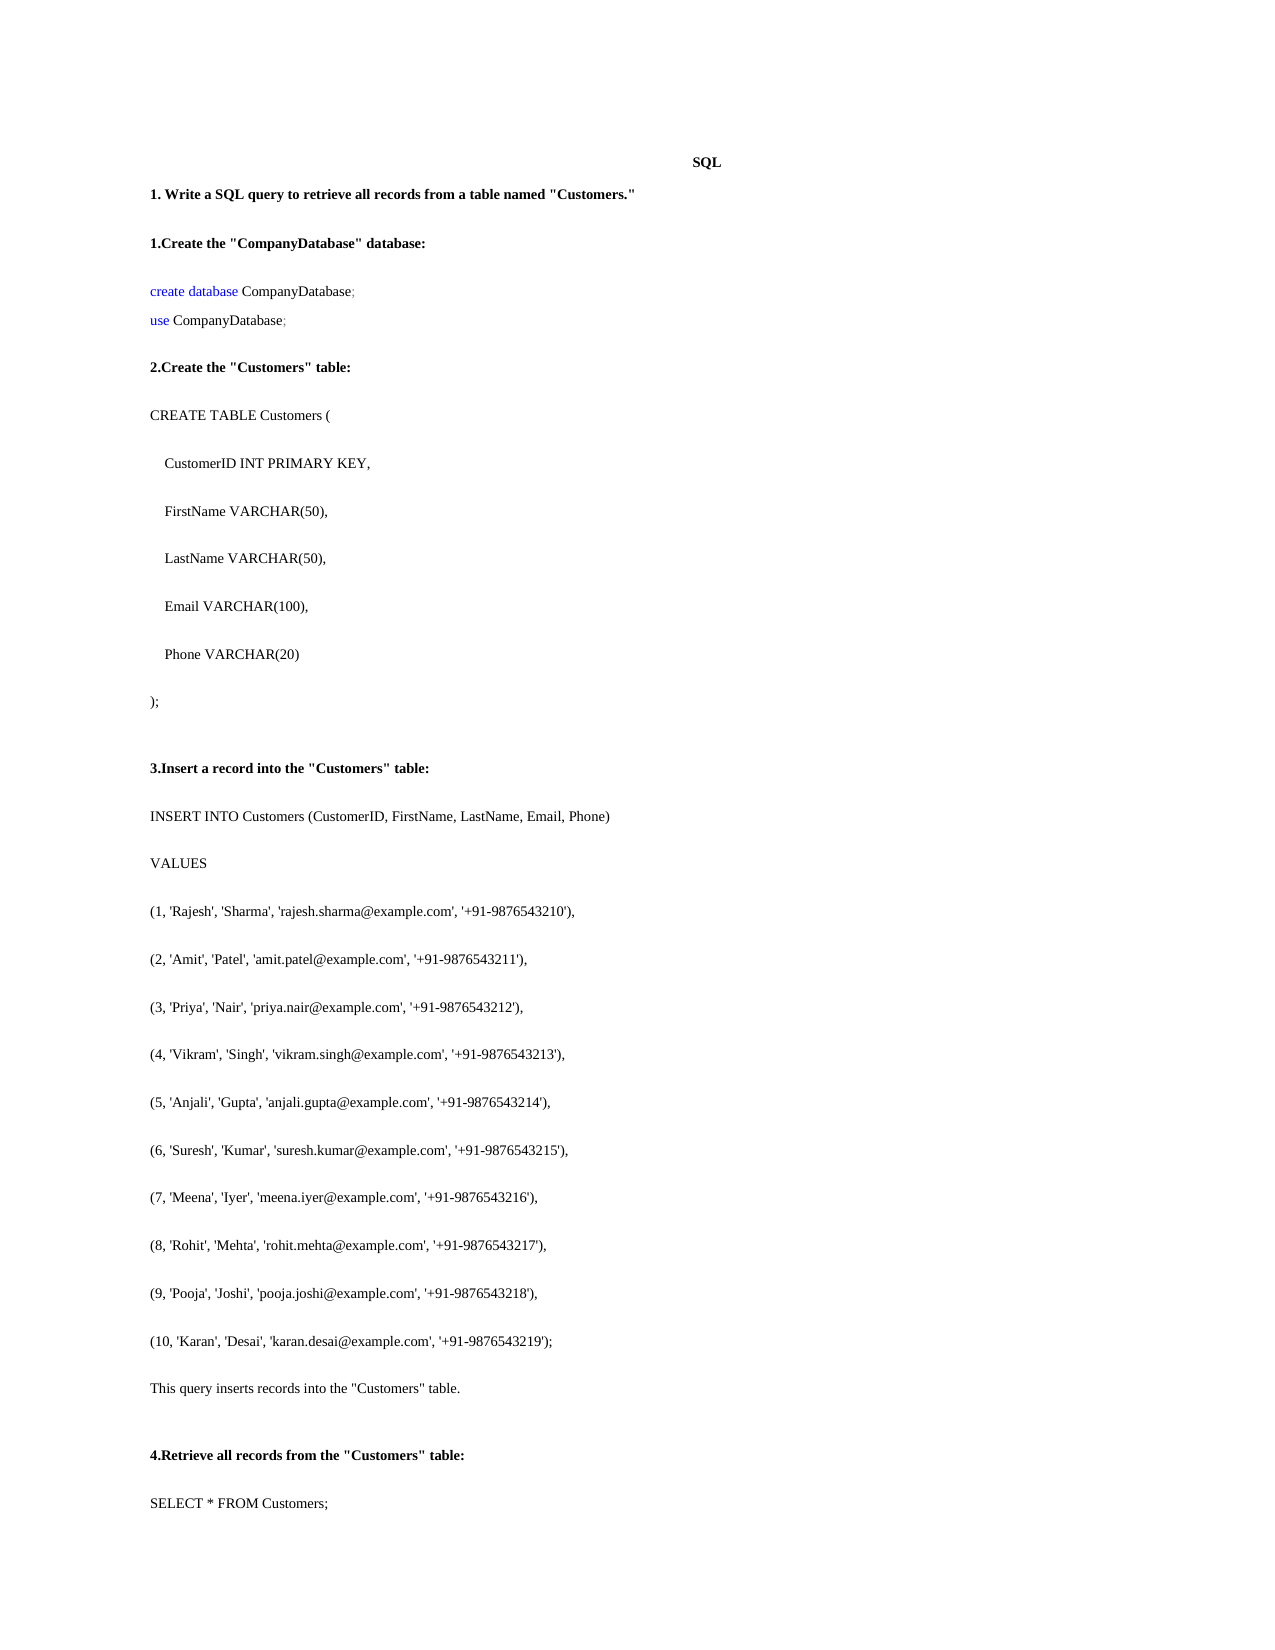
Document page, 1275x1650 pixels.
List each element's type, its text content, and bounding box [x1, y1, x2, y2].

text Email VARCHAR(100), [150, 586, 1275, 614]
text use CompanyDatabase; [150, 299, 1275, 328]
text SELECT * FROM Customers; [150, 1482, 1275, 1511]
text create database CompanyDatabase; [150, 271, 1275, 299]
text (5, 'Anjali', 'Gupta', 'anjali.gupta@example.com', '+91-9876543214'), [150, 1082, 1275, 1111]
text 2.Create the "Customers" table: [150, 347, 1275, 376]
text (8, 'Rohit', 'Mehta', 'rohit.mehta@example.com', '+91-9876543217'), [150, 1225, 1275, 1254]
text ); [150, 681, 1275, 710]
text 1. Write a SQL query to retrieve all records from a table named "Customers." [150, 174, 1263, 202]
text FirstName VARCHAR(50), [150, 490, 1275, 519]
text (10, 'Karan', 'Desai', 'karan.desai@example.com', '+91-9876543219'); [150, 1320, 1275, 1349]
text (9, 'Pooja', 'Joshi', 'pooja.joshi@example.com', '+91-9876543218'), [150, 1273, 1275, 1301]
text CREATE TABLE Customers ( [150, 395, 1275, 424]
text (1, 'Rajesh', 'Sharma', 'rajesh.sharma@example.com', '+91-9876543210'), [150, 891, 1275, 920]
text (4, 'Vikram', 'Singh', 'vikram.singh@example.com', '+91-9876543213'), [150, 1034, 1275, 1063]
text (2, 'Amit', 'Patel', 'amit.patel@example.com', '+91-9876543211'), [150, 939, 1275, 967]
text CustomerID INT PRIMARY KEY, [150, 443, 1275, 471]
text (3, 'Priya', 'Nair', 'priya.nair@example.com', '+91-9876543212'), [150, 986, 1275, 1015]
text 4.Retrieve all records from the "Customers" table: [150, 1435, 1275, 1463]
text (6, 'Suresh', 'Kumar', 'suresh.kumar@example.com', '+91-9876543215'), [150, 1129, 1275, 1158]
text VALUES [150, 843, 1275, 872]
text (7, 'Meena', 'Iyer', 'meena.iyer@example.com', '+91-9876543216'), [150, 1177, 1275, 1206]
text SQL [150, 142, 1263, 170]
text 1.Create the "CompanyDatabase" database: [150, 223, 1275, 252]
text Phone VARCHAR(20) [150, 633, 1275, 662]
text 3.Insert a record into the "Customers" table: [150, 748, 1275, 777]
text This query inserts records into the "Customers" table. [150, 1368, 1275, 1397]
text INSERT INTO Customers (CustomerID, FirstName, LastName, Email, Phone) [150, 796, 1275, 824]
text LastName VARCHAR(50), [150, 538, 1275, 567]
